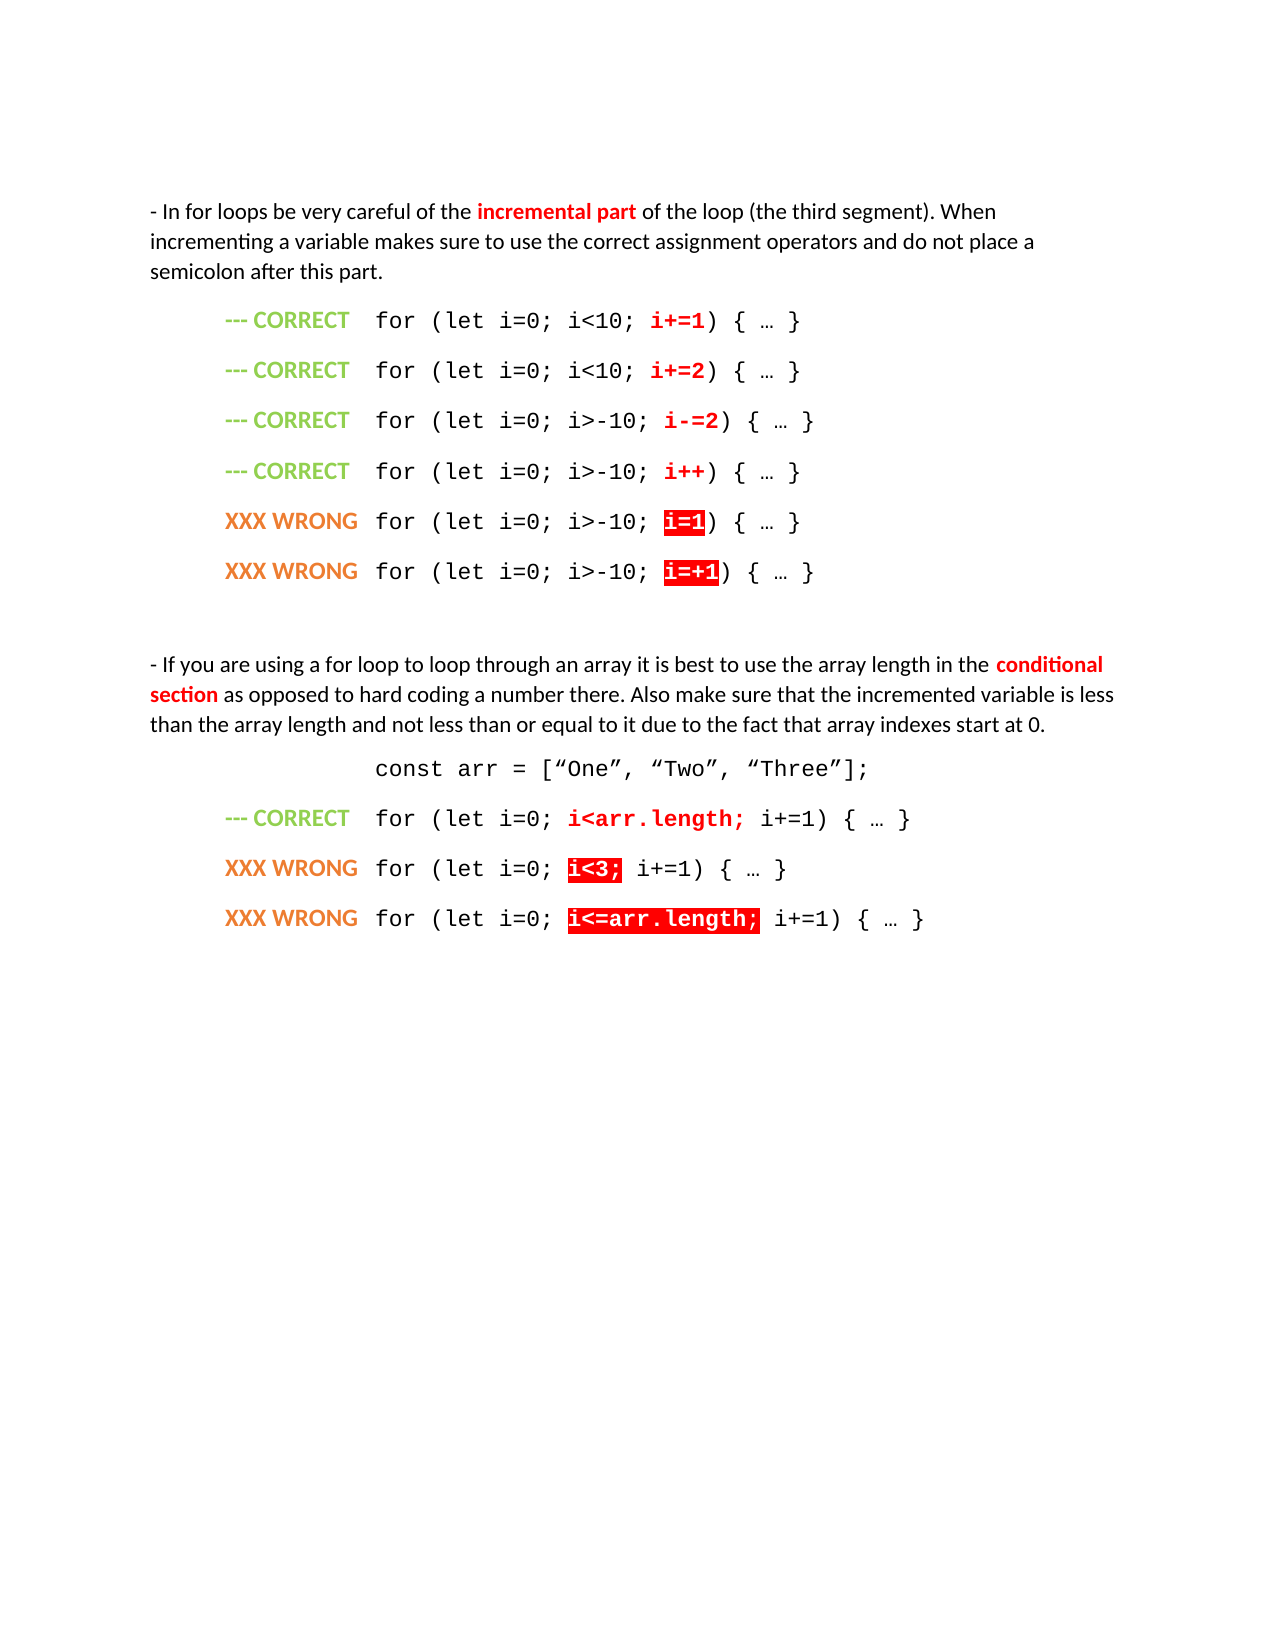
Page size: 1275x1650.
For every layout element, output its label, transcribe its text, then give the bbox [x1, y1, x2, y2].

text XXX WRONG for (let i=0; i<3; i+=1) { … } [150, 852, 1125, 883]
text --- CORRECT for (let i=0; i>-10; i++) { … } [150, 455, 1125, 486]
text --- CORRECT for (let i=0; i<10; i+=1) { … } [150, 304, 1125, 335]
text XXX WRONG for (let i=0; i<=arr.length; i+=1) { … } [150, 903, 1125, 934]
text --- CORRECT for (let i=0; i<10; i+=2) { … } [150, 354, 1125, 386]
text XXX WRONG for (let i=0; i>-10; i=+1) { … } [150, 555, 1125, 586]
text XXX WRONG for (let i=0; i>-10; i=1) { … } [150, 505, 1125, 536]
text const arr = [“One”, “Two”, “Three”]; [150, 757, 1125, 783]
text - In for loops be very careful of the incremental part of the loop (the third segment). When incrementing a variable makes sure to use the correct assignment operators and do not place a semicolon after this part. [150, 197, 1125, 285]
text --- CORRECT for (let i=0; i>-10; i-=2) { … } [150, 404, 1125, 436]
text --- CORRECT for (let i=0; i<arr.length; i+=1) { … } [150, 802, 1125, 833]
text - If you are using a for loop to loop through an array it is best to use the array length in the conditional section as opposed to hard coding a number there. Also make sure that the incremented variable is less than the array length and not less than or equal to it due to the fact that array indexes start at 0. [150, 650, 1125, 738]
